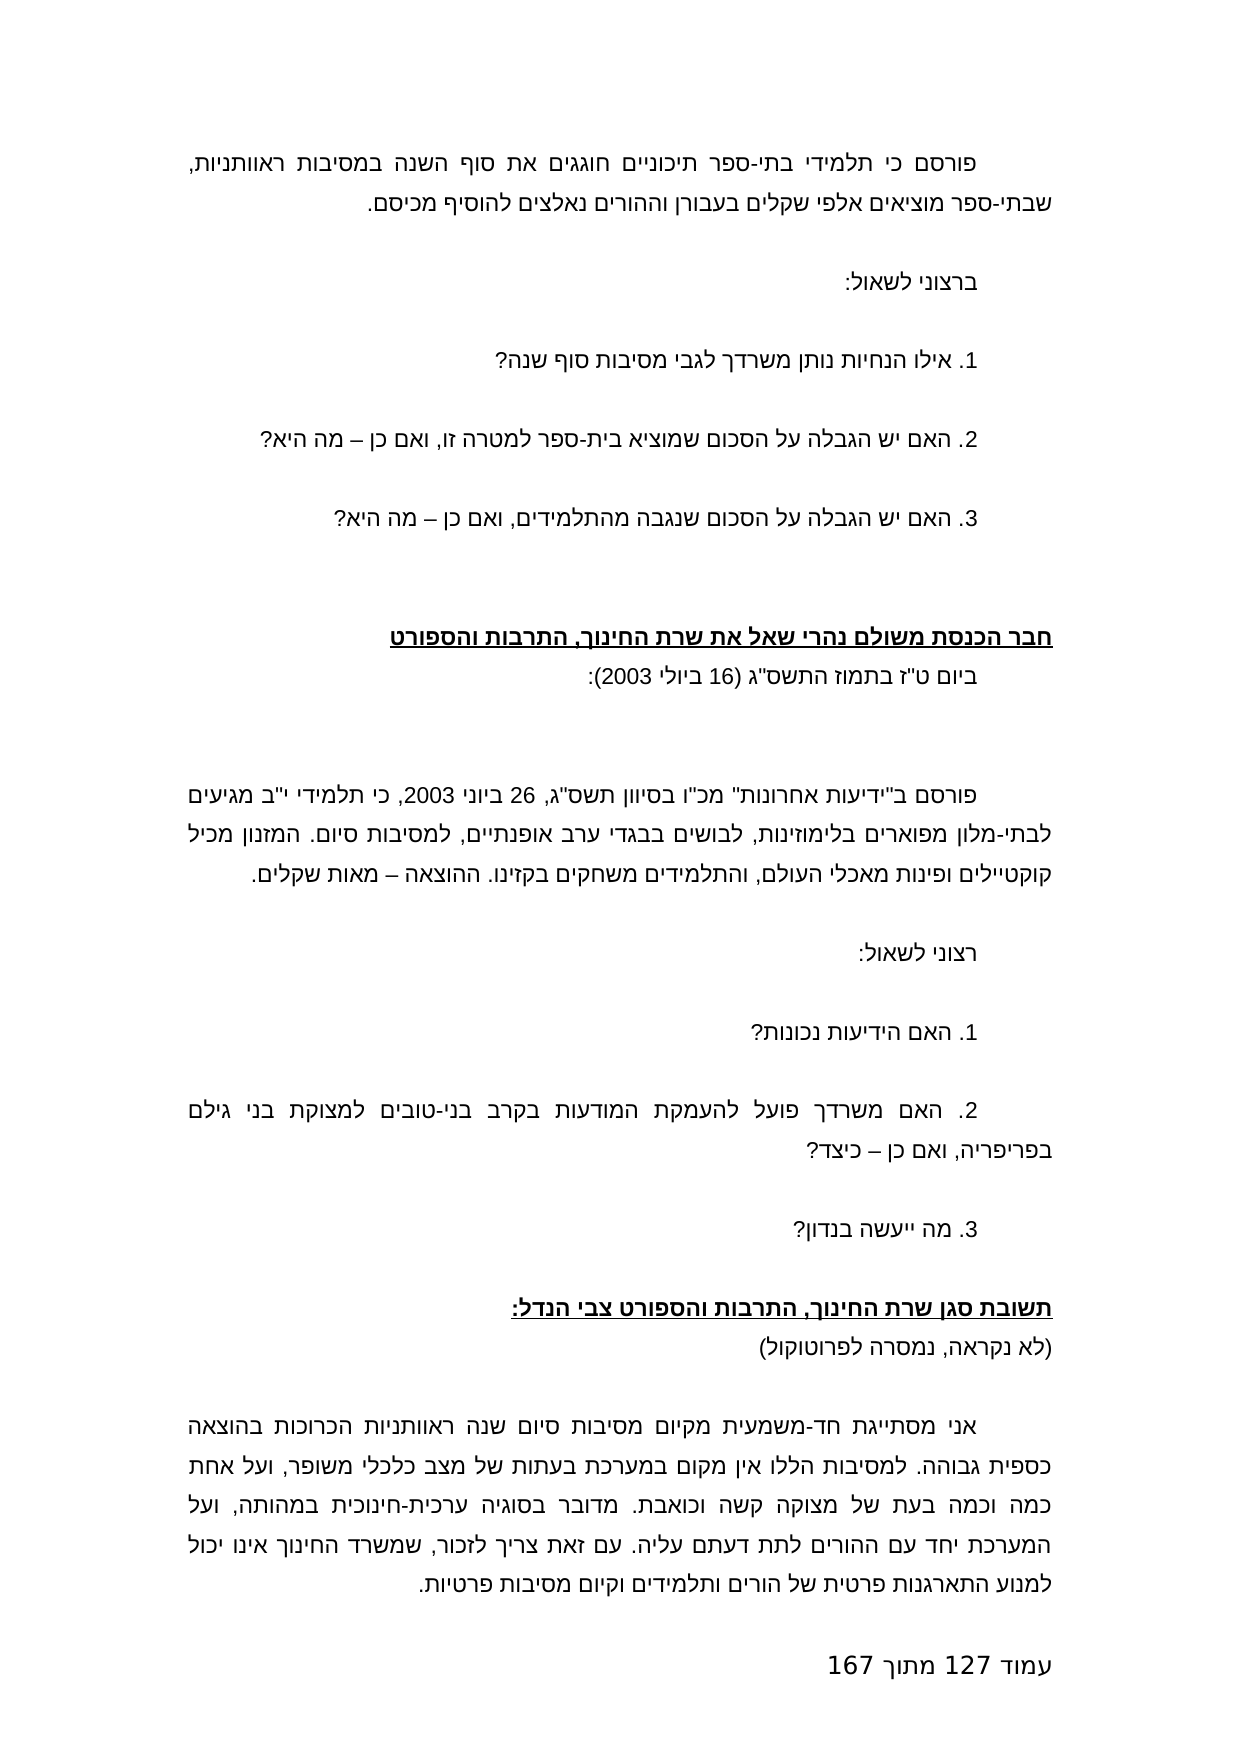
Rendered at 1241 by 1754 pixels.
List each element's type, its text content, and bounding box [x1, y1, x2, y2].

text 3. האם יש הגבלה על הסכום שנגבה מהתלמידים, ואם כן – מה היא? [187, 505, 1053, 532]
text 3. מה ייעשה בנדון? [187, 1216, 1053, 1242]
text פורסם כי תלמידי בתי-ספר תיכוניים חוגגים את סוף השנה במסיבות ראוותניות, שבתי-ספר מוציאים אלפי שקלים בעבורן וההורים נאלצים להוסיף מכיסם. [187, 150, 1053, 216]
text (לא נקראה, נמסרה לפרוטוקול) [187, 1334, 1053, 1361]
text 1. אילו הנחיות נותן משרדך לגבי מסיבות סוף שנה? [187, 347, 1053, 374]
text תשובת סגן שרת החינוך, התרבות והספורט צבי הנדל: [187, 1295, 1053, 1321]
text 1. האם הידיעות נכונות? [187, 1018, 1053, 1045]
text רצוני לשאול: [187, 939, 1053, 966]
text חבר הכנסת משולם נהרי שאל את שרת החינוך, התרבות והספורט [187, 624, 1053, 650]
text 2. האם משרדך פועל להעמקת המודעות בקרב בני-טובים למצוקת בני גילם בפריפריה, ואם כן – כיצד? [187, 1097, 1053, 1163]
text 2. האם יש הגבלה על הסכום שמוציא בית-ספר למטרה זו, ואם כן – מה היא? [187, 426, 1053, 453]
text פורסם ב"ידיעות אחרונות" מכ"ו בסיוון תשס"ג, 26 ביוני 2003, כי תלמידי י"ב מגיעים לבתי-מלון מפוארים בלימוזינות, לבושים בבגדי ערב אופנתיים, למסיבות סיום. המזנון מכיל קוקטיילים ופינות מאכלי העולם, והתלמידים משחקים בקזינו. ההוצאה – מאות שקלים. [187, 782, 1053, 887]
text אני מסתייגת חד-משמעית מקיום מסיבות סיום שנה ראוותניות הכרוכות בהוצאה כספית גבוהה. למסיבות הללו אין מקום במערכת בעתות של מצב כלכלי משופר, ועל אחת כמה וכמה בעת של מצוקה קשה וכואבת. מדובר בסוגיה ערכית-חינוכית במהותה, ועל המערכת יחד עם ההורים לתת דעתם עליה. עם זאת צריך לזכור, שמשרד החינוך אינו יכול למנוע התארגנות פרטית של הורים ותלמידים וקיום מסיבות פרטיות. [187, 1413, 1053, 1598]
text ביום ט"ז בתמוז התשס"ג (16 ביולי 2003): [187, 663, 1053, 689]
text ברצוני לשאול: [187, 268, 1053, 295]
